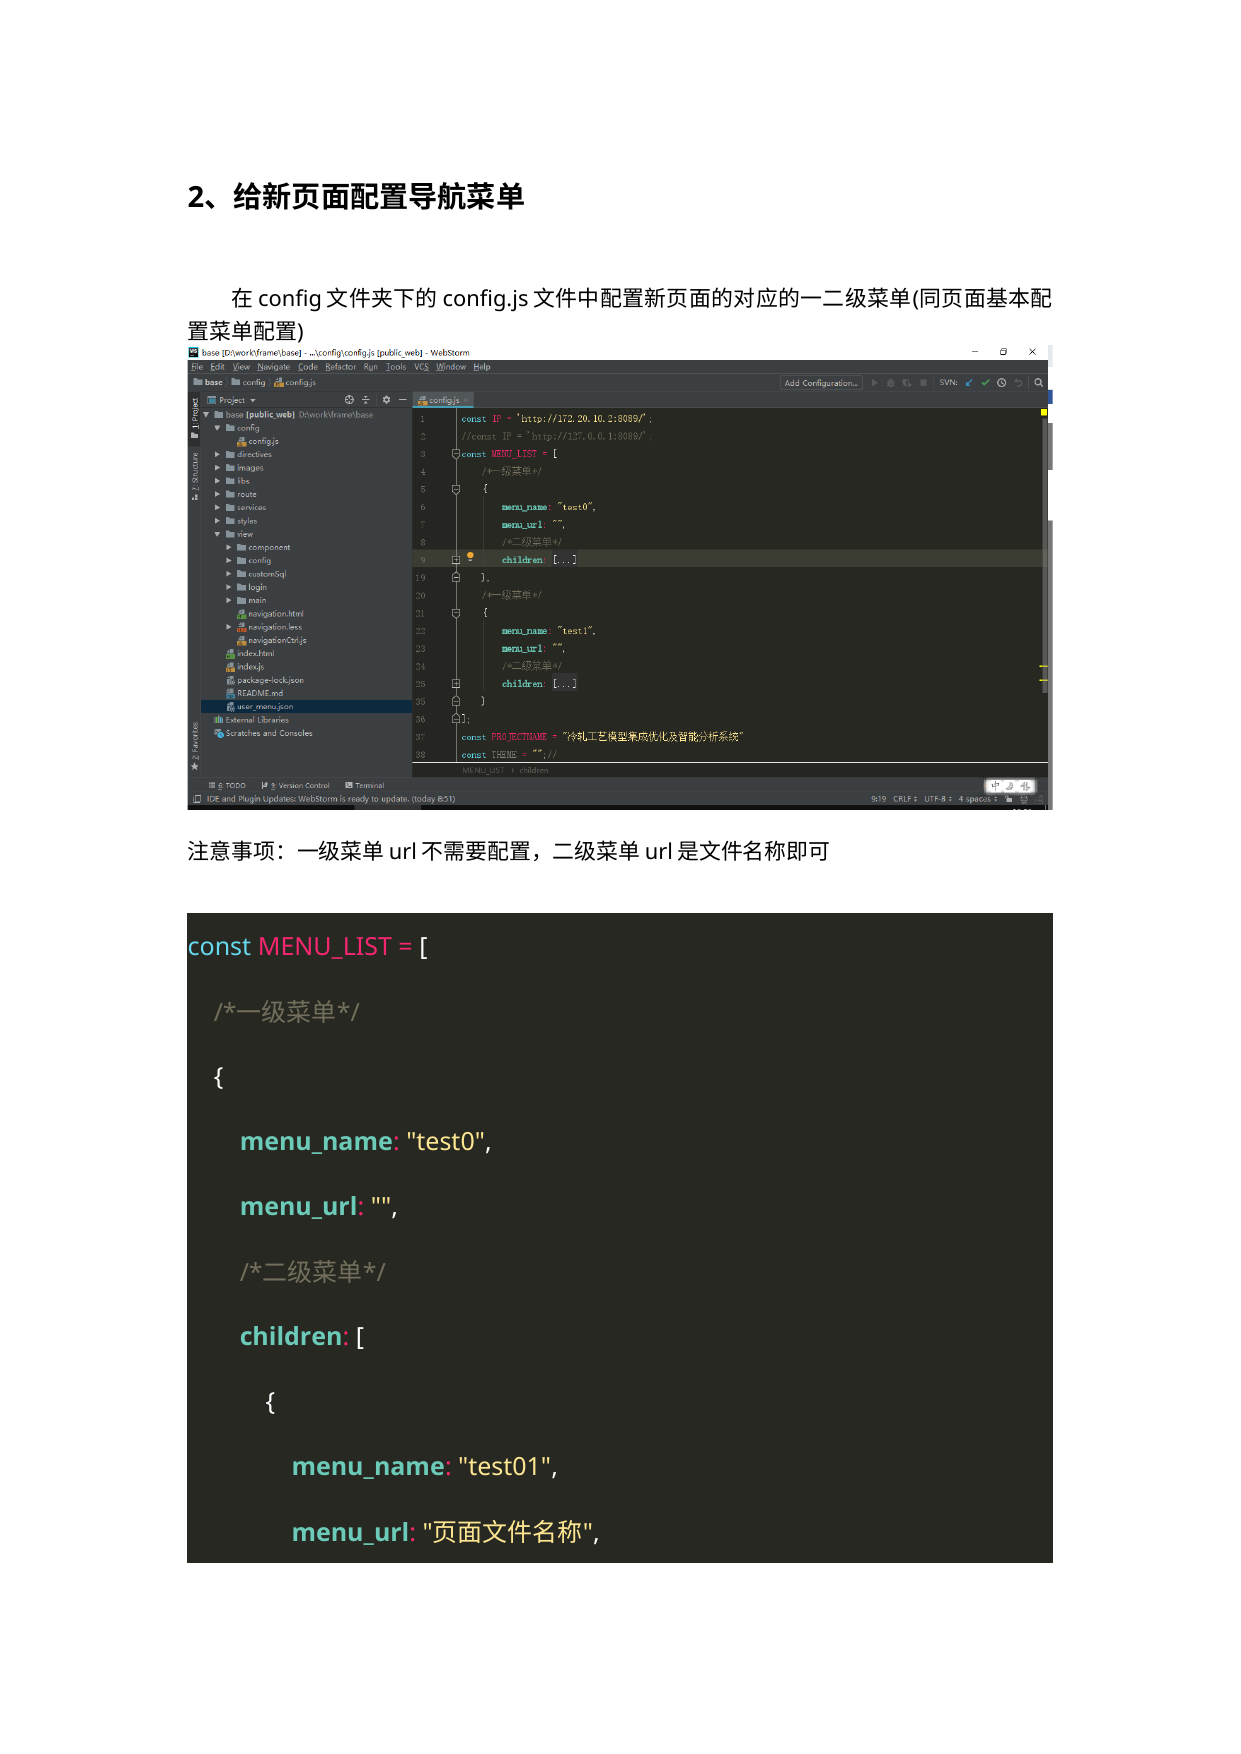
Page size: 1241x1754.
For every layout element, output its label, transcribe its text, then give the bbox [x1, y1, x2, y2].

text 在config文件夹下的config.js文件中配置新页面的对应的一二级菜单(同页面基本配置菜单配置) [187, 281, 1053, 345]
text 注意事项：一级菜单url不需要配置，二级菜单url是文件名称即可 [187, 833, 1053, 866]
subtitle 2、给新页面配置导航菜单 [187, 162, 1053, 227]
picture [187, 345, 1053, 810]
